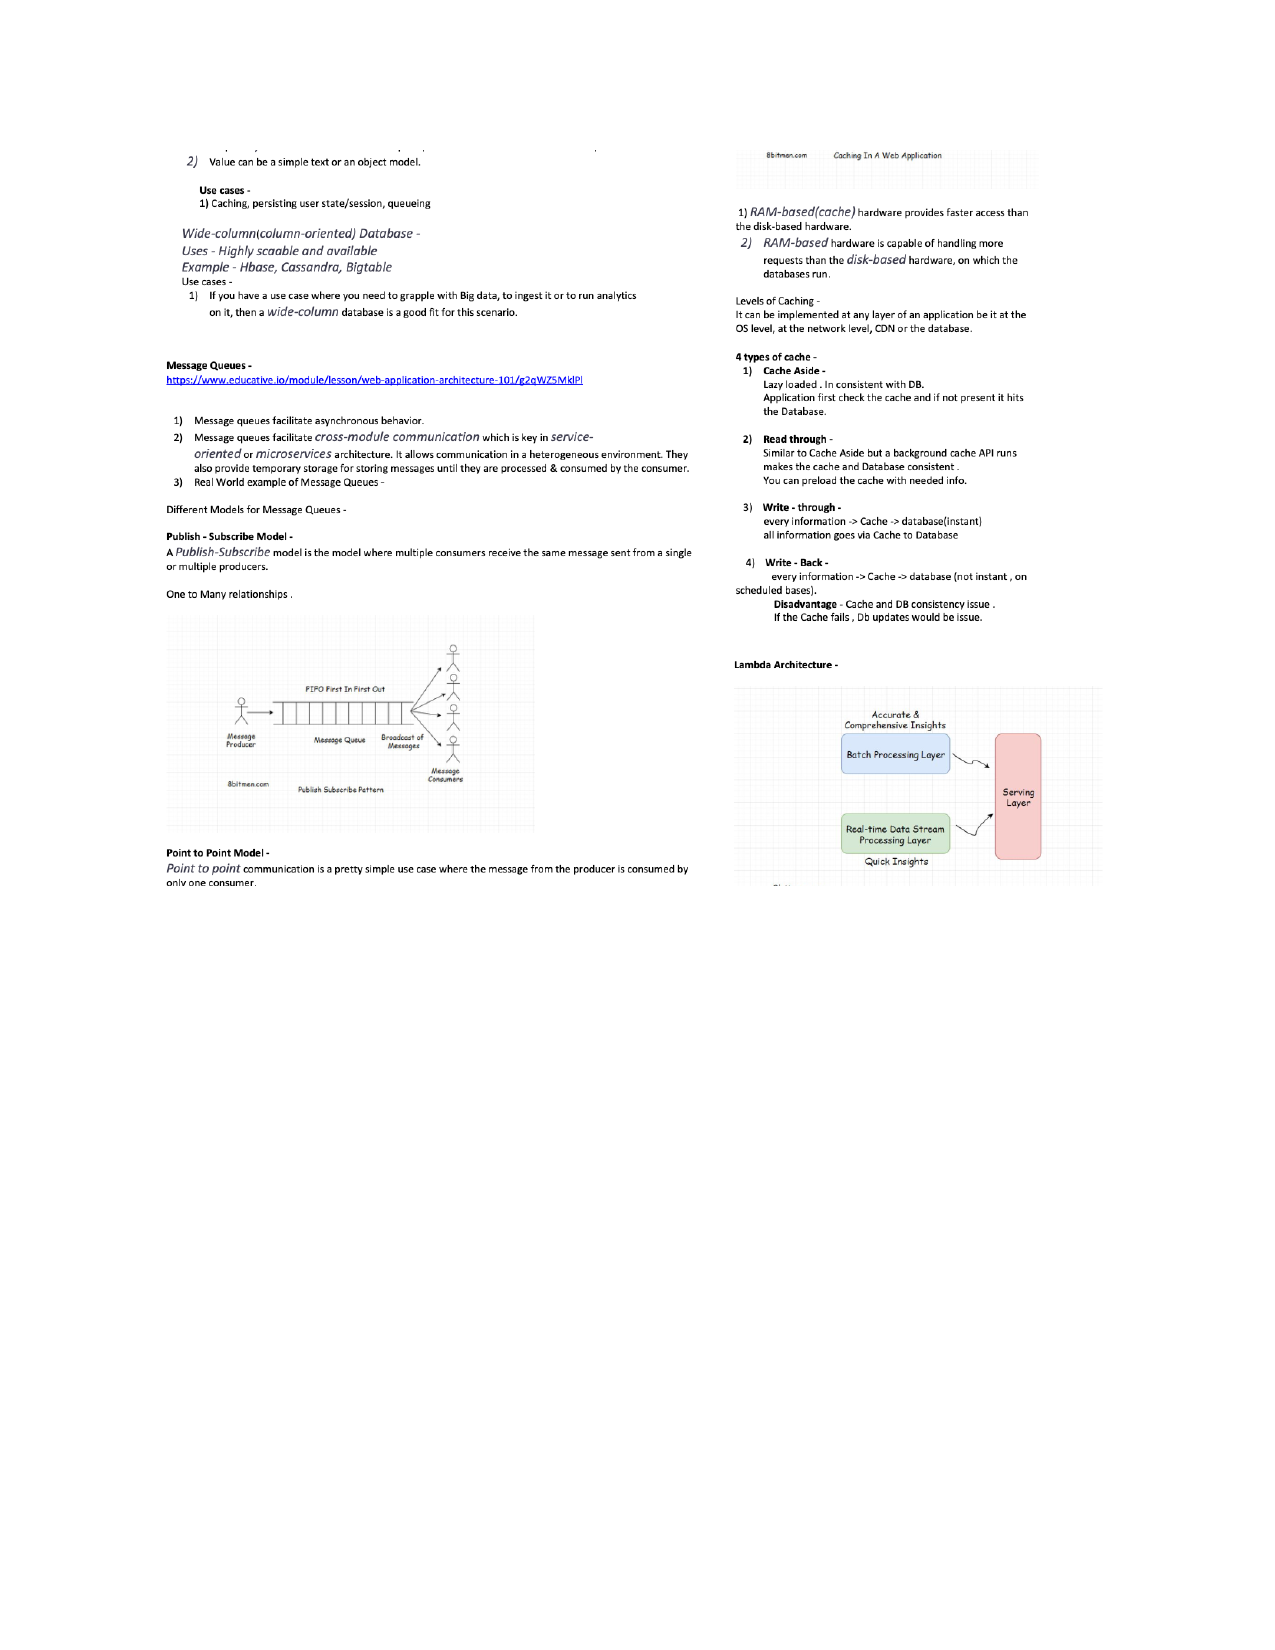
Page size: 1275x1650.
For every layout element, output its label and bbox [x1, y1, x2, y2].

picture [150, 150, 1125, 886]
